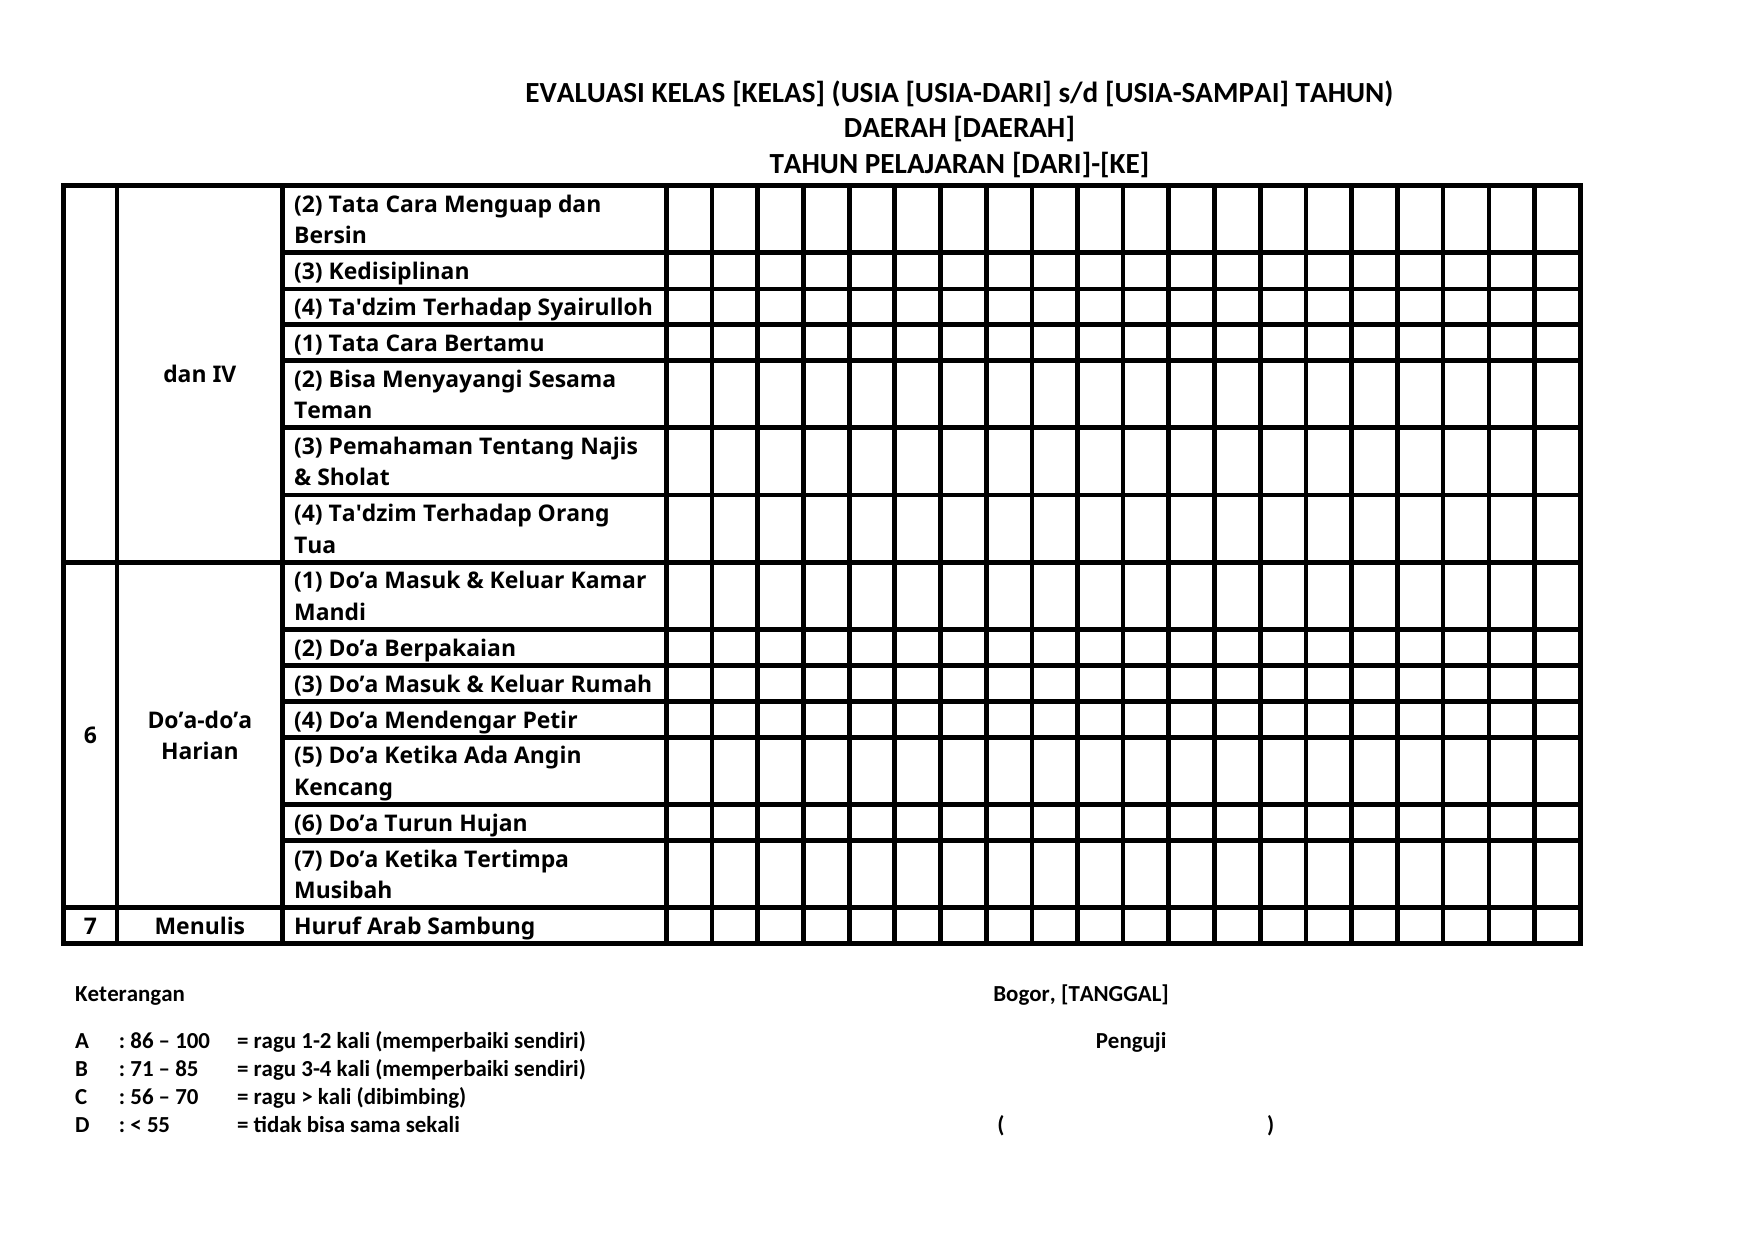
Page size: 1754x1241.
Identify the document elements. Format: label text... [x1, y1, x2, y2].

table_cell [989, 497, 1030, 560]
table_cell [989, 843, 1030, 905]
table_cell [1537, 255, 1578, 286]
table_cell [1217, 807, 1258, 838]
table_cell [669, 668, 710, 699]
table_cell [943, 497, 984, 560]
table_cell [1445, 632, 1487, 663]
table_cell [1080, 910, 1121, 941]
table_cell [669, 565, 710, 627]
table_cell [1308, 327, 1349, 358]
table_cell [1080, 668, 1121, 699]
table_cell [1171, 363, 1212, 425]
table_cell [714, 807, 755, 838]
table_cell [669, 740, 710, 802]
table_cell [1445, 497, 1487, 560]
table_cell [669, 430, 710, 493]
table_cell [897, 363, 938, 425]
table_cell [1491, 497, 1532, 560]
table_cell [806, 910, 847, 941]
table_cell [669, 188, 710, 250]
table_cell Huruf Arab Sambung [285, 910, 664, 941]
table_cell [1491, 740, 1532, 802]
table_cell [1217, 430, 1258, 493]
table_cell [1263, 291, 1304, 322]
table_cell [1080, 497, 1121, 560]
table_cell [1400, 497, 1441, 560]
table_cell [1034, 255, 1075, 286]
table_cell [714, 255, 755, 286]
table_cell [760, 188, 801, 250]
table_cell [943, 740, 984, 802]
table_cell [943, 188, 984, 250]
table_cell (3) Kedisiplinan [285, 255, 664, 286]
table_cell [1217, 255, 1258, 286]
table_cell [897, 668, 938, 699]
table_cell [852, 740, 892, 802]
table_cell [1125, 291, 1166, 322]
table_cell [1308, 740, 1349, 802]
table_cell [1034, 188, 1075, 250]
table_cell [1400, 668, 1441, 699]
table_cell [669, 910, 710, 941]
table_cell [1537, 188, 1578, 250]
table_cell [852, 291, 892, 322]
table_cell [806, 430, 847, 493]
table_cell [897, 188, 938, 250]
table_cell [1308, 704, 1349, 735]
table_cell [1125, 843, 1166, 905]
table_cell [1217, 497, 1258, 560]
table_cell [1445, 843, 1487, 905]
table_cell [1080, 363, 1121, 425]
table_cell [1491, 704, 1532, 735]
table_cell [1125, 704, 1166, 735]
table_cell [897, 291, 938, 322]
table_cell [1445, 363, 1487, 425]
table_cell [1537, 363, 1578, 425]
table_cell [852, 363, 892, 425]
table_cell [1171, 910, 1212, 941]
table_cell [943, 704, 984, 735]
table_cell [943, 327, 984, 358]
table_cell [1080, 291, 1121, 322]
table_cell [1217, 565, 1258, 627]
table_cell [1491, 807, 1532, 838]
table_cell [806, 188, 847, 250]
table_cell [1308, 843, 1349, 905]
table_cell [989, 632, 1030, 663]
table_cell [1354, 668, 1395, 699]
table_cell [1080, 704, 1121, 735]
table_cell [989, 430, 1030, 493]
table_cell [1354, 632, 1395, 663]
table_cell [897, 740, 938, 802]
table_cell [1171, 632, 1212, 663]
table_cell [1400, 430, 1441, 493]
table_cell [1171, 291, 1212, 322]
table_cell [1537, 910, 1578, 941]
table_cell [852, 910, 892, 941]
table_cell [1308, 255, 1349, 286]
table_cell [1080, 565, 1121, 627]
table_cell [1034, 327, 1075, 358]
table_cell [669, 807, 710, 838]
table_cell [669, 632, 710, 663]
table_cell [852, 668, 892, 699]
table_cell [1400, 327, 1441, 358]
table_cell [1445, 291, 1487, 322]
table_cell [760, 843, 801, 905]
table_cell [1125, 363, 1166, 425]
table_cell [1400, 910, 1441, 941]
table_cell [1034, 291, 1075, 322]
table_cell [760, 430, 801, 493]
table_cell [1263, 668, 1304, 699]
table_cell [852, 807, 892, 838]
table_cell [806, 740, 847, 802]
table_cell [669, 255, 710, 286]
table_cell [1263, 632, 1304, 663]
table_cell [1034, 430, 1075, 493]
table_cell [1537, 668, 1578, 699]
table_cell [897, 910, 938, 941]
table_cell [1445, 327, 1487, 358]
table_cell [1171, 188, 1212, 250]
table_cell [1034, 843, 1075, 905]
table_cell [1263, 255, 1304, 286]
table_cell [943, 255, 984, 286]
table_cell [852, 843, 892, 905]
table_cell [1217, 327, 1258, 358]
table_cell [760, 497, 801, 560]
table_cell [669, 497, 710, 560]
table_cell [760, 807, 801, 838]
table_cell (6) Do’a Turun Hujan [285, 807, 664, 838]
table_cell [1308, 188, 1349, 250]
table_cell [1491, 363, 1532, 425]
table_cell [1125, 565, 1166, 627]
table_cell [1308, 363, 1349, 425]
table_cell [989, 188, 1030, 250]
table_cell [1400, 632, 1441, 663]
table_cell [760, 363, 801, 425]
table_cell [1400, 565, 1441, 627]
table_cell [1171, 565, 1212, 627]
table_cell [1491, 565, 1532, 627]
table_cell [760, 255, 801, 286]
table_cell [760, 740, 801, 802]
table_cell [1308, 291, 1349, 322]
table_cell [989, 910, 1030, 941]
table_cell [852, 255, 892, 286]
table_cell [1034, 363, 1075, 425]
table_cell [714, 668, 755, 699]
table_cell [1354, 843, 1395, 905]
table_cell [714, 910, 755, 941]
table_cell [989, 363, 1030, 425]
table_cell [1308, 668, 1349, 699]
table_cell [1491, 327, 1532, 358]
table_cell [1171, 255, 1212, 286]
table_cell [1445, 565, 1487, 627]
table_cell [1537, 430, 1578, 493]
table_cell [1125, 807, 1166, 838]
table_cell (4) Ta'dzim Terhadap Orang Tua [285, 497, 664, 560]
table_cell [1491, 291, 1532, 322]
table_cell [1080, 843, 1121, 905]
table_cell [1354, 740, 1395, 802]
table_cell [1263, 910, 1304, 941]
table_cell [1400, 704, 1441, 735]
table_cell (2) Tata Cara Menguap dan Bersin [285, 188, 664, 250]
table_cell [1308, 632, 1349, 663]
table_cell [806, 497, 847, 560]
table_cell (1) Tata Cara Bertamu [285, 327, 664, 358]
table_cell [806, 668, 847, 699]
table_cell [1537, 497, 1578, 560]
table_cell [1445, 807, 1487, 838]
table_cell [1400, 363, 1441, 425]
table_cell [806, 704, 847, 735]
table_cell [1354, 188, 1395, 250]
table_cell [1445, 255, 1487, 286]
table_cell [1445, 740, 1487, 802]
table_cell (7) Do’a Ketika Tertimpa Musibah [285, 843, 664, 905]
table_cell [714, 843, 755, 905]
table_cell [1354, 327, 1395, 358]
table_cell [1263, 363, 1304, 425]
table_cell [1125, 327, 1166, 358]
table_cell [1034, 668, 1075, 699]
table_cell [806, 255, 847, 286]
table_cell [1400, 740, 1441, 802]
table_cell [1491, 632, 1532, 663]
table_cell (4) Ta'dzim Terhadap Syairulloh [285, 291, 664, 322]
table_cell [943, 430, 984, 493]
table_cell [1308, 807, 1349, 838]
table_cell [1125, 188, 1166, 250]
table_cell [1125, 668, 1166, 699]
table_cell Akhlak III dan IV [119, 188, 280, 560]
table_cell [1491, 430, 1532, 493]
table_cell [1080, 327, 1121, 358]
table_cell [989, 565, 1030, 627]
table_cell [760, 910, 801, 941]
table_cell [989, 740, 1030, 802]
table_cell [897, 632, 938, 663]
table_cell [1400, 807, 1441, 838]
table_cell [1080, 188, 1121, 250]
table_cell [943, 363, 984, 425]
table_cell [897, 327, 938, 358]
table_cell [1445, 910, 1487, 941]
table_cell [989, 807, 1030, 838]
table_cell [852, 632, 892, 663]
table_cell Menulis [119, 910, 280, 941]
table_cell [943, 291, 984, 322]
table_cell [1491, 188, 1532, 250]
table_cell [1171, 668, 1212, 699]
table_cell [1537, 327, 1578, 358]
table_cell [943, 843, 984, 905]
table_cell [806, 363, 847, 425]
table_cell [714, 188, 755, 250]
table_cell [669, 291, 710, 322]
table_cell [1445, 704, 1487, 735]
table_cell [852, 430, 892, 493]
table_cell [1354, 704, 1395, 735]
table_cell [1217, 668, 1258, 699]
table_cell [943, 668, 984, 699]
table_cell [1400, 843, 1441, 905]
table_cell [714, 704, 755, 735]
table_cell [989, 291, 1030, 322]
table_cell [1080, 807, 1121, 838]
table_cell [852, 565, 892, 627]
table_cell [714, 497, 755, 560]
table_cell [1217, 740, 1258, 802]
table_cell [1354, 910, 1395, 941]
table_cell (3) Do’a Masuk & Keluar Rumah [285, 668, 664, 699]
table_cell [1263, 807, 1304, 838]
table_cell [714, 565, 755, 627]
table_cell [989, 668, 1030, 699]
table_cell [1171, 430, 1212, 493]
table_cell [760, 327, 801, 358]
table_cell [1263, 843, 1304, 905]
table_cell [1080, 632, 1121, 663]
table_cell [897, 704, 938, 735]
table_cell [1080, 740, 1121, 802]
table_cell [943, 910, 984, 941]
table_cell [943, 565, 984, 627]
table_cell [1034, 497, 1075, 560]
table_cell [806, 327, 847, 358]
table_cell 6 [66, 565, 115, 905]
table_cell [1125, 255, 1166, 286]
table_cell [1171, 704, 1212, 735]
table_cell [1354, 497, 1395, 560]
table_cell (2) Do’a Berpakaian [285, 632, 664, 663]
table_cell [1537, 632, 1578, 663]
table_cell [1034, 910, 1075, 941]
table_cell [1171, 740, 1212, 802]
table_cell [943, 632, 984, 663]
table_cell [852, 704, 892, 735]
table_cell [1491, 668, 1532, 699]
table_cell [852, 188, 892, 250]
table_cell [1125, 740, 1166, 802]
table_cell [1171, 327, 1212, 358]
table_cell (2) Bisa Menyayangi Sesama Teman [285, 363, 664, 425]
table_cell [1034, 632, 1075, 663]
table_cell [1400, 188, 1441, 250]
table_cell Do’a-do’a Harian [119, 565, 280, 905]
table_cell [1217, 363, 1258, 425]
table_cell [989, 327, 1030, 358]
table_cell [1217, 632, 1258, 663]
table_cell [1125, 632, 1166, 663]
table_cell [897, 497, 938, 560]
table_cell [806, 565, 847, 627]
table_cell [1171, 807, 1212, 838]
table_cell [852, 327, 892, 358]
table_cell [760, 704, 801, 735]
table_cell [897, 843, 938, 905]
table_cell [1400, 291, 1441, 322]
table_cell [1263, 327, 1304, 358]
table_cell [1263, 497, 1304, 560]
table_cell [1354, 255, 1395, 286]
table_cell [714, 430, 755, 493]
table_cell [760, 291, 801, 322]
table_cell [806, 807, 847, 838]
table_cell [1080, 430, 1121, 493]
table_cell [669, 843, 710, 905]
table_cell (3) Pemahaman Tentang Najis & Sholat [285, 430, 664, 493]
table_cell 7 [66, 910, 115, 941]
table_cell [1263, 188, 1304, 250]
table_cell [714, 363, 755, 425]
table_cell [806, 632, 847, 663]
table_cell [1217, 188, 1258, 250]
table_cell [1308, 497, 1349, 560]
table_cell [1263, 704, 1304, 735]
table_cell [714, 291, 755, 322]
table_cell [1125, 497, 1166, 560]
table_cell [1034, 740, 1075, 802]
table_cell [760, 632, 801, 663]
table_cell [669, 327, 710, 358]
table_cell [1354, 565, 1395, 627]
table_cell [897, 807, 938, 838]
table_cell [714, 740, 755, 802]
table_cell [1217, 843, 1258, 905]
table_cell [1125, 910, 1166, 941]
table_cell 5 [66, 188, 115, 560]
table_cell [714, 327, 755, 358]
table_cell [852, 497, 892, 560]
table_cell [1034, 704, 1075, 735]
table_cell [1400, 255, 1441, 286]
table_cell [1537, 740, 1578, 802]
table_cell [714, 632, 755, 663]
table_cell [1308, 430, 1349, 493]
table_cell [1537, 565, 1578, 627]
table_cell [1217, 704, 1258, 735]
table_cell (4) Do’a Mendengar Petir [285, 704, 664, 735]
table_cell [1217, 291, 1258, 322]
table_cell [989, 255, 1030, 286]
table_cell [943, 807, 984, 838]
table_cell [1537, 704, 1578, 735]
table_cell [1491, 910, 1532, 941]
table_cell [1308, 910, 1349, 941]
table_cell [1034, 807, 1075, 838]
table_cell [1537, 807, 1578, 838]
table_cell [897, 255, 938, 286]
table_cell [1537, 291, 1578, 322]
table_cell [760, 565, 801, 627]
table_cell [760, 668, 801, 699]
table_cell [1491, 843, 1532, 905]
table_cell [1354, 430, 1395, 493]
table_cell [1125, 430, 1166, 493]
table_cell [806, 843, 847, 905]
table_cell [669, 704, 710, 735]
table_cell [1034, 565, 1075, 627]
table_cell [1491, 255, 1532, 286]
table_cell [1354, 807, 1395, 838]
table_cell (5) Do’a Ketika Ada Angin Kencang [285, 740, 664, 802]
table_cell [989, 704, 1030, 735]
table_cell [897, 565, 938, 627]
table_cell [1445, 668, 1487, 699]
table_cell [1263, 430, 1304, 493]
table_cell [806, 291, 847, 322]
table_cell [1445, 188, 1487, 250]
table_cell [1354, 363, 1395, 425]
table_cell (1) Do’a Masuk & Keluar Kamar Mandi [285, 565, 664, 627]
table_cell [897, 430, 938, 493]
table_cell [1217, 910, 1258, 941]
table_cell [1171, 497, 1212, 560]
table_cell [669, 363, 710, 425]
table_cell [1171, 843, 1212, 905]
table_cell [1263, 740, 1304, 802]
table_cell [1354, 291, 1395, 322]
table_cell [1537, 843, 1578, 905]
table_cell [1445, 430, 1487, 493]
table_cell [1308, 565, 1349, 627]
table_cell [1263, 565, 1304, 627]
table_cell [1080, 255, 1121, 286]
